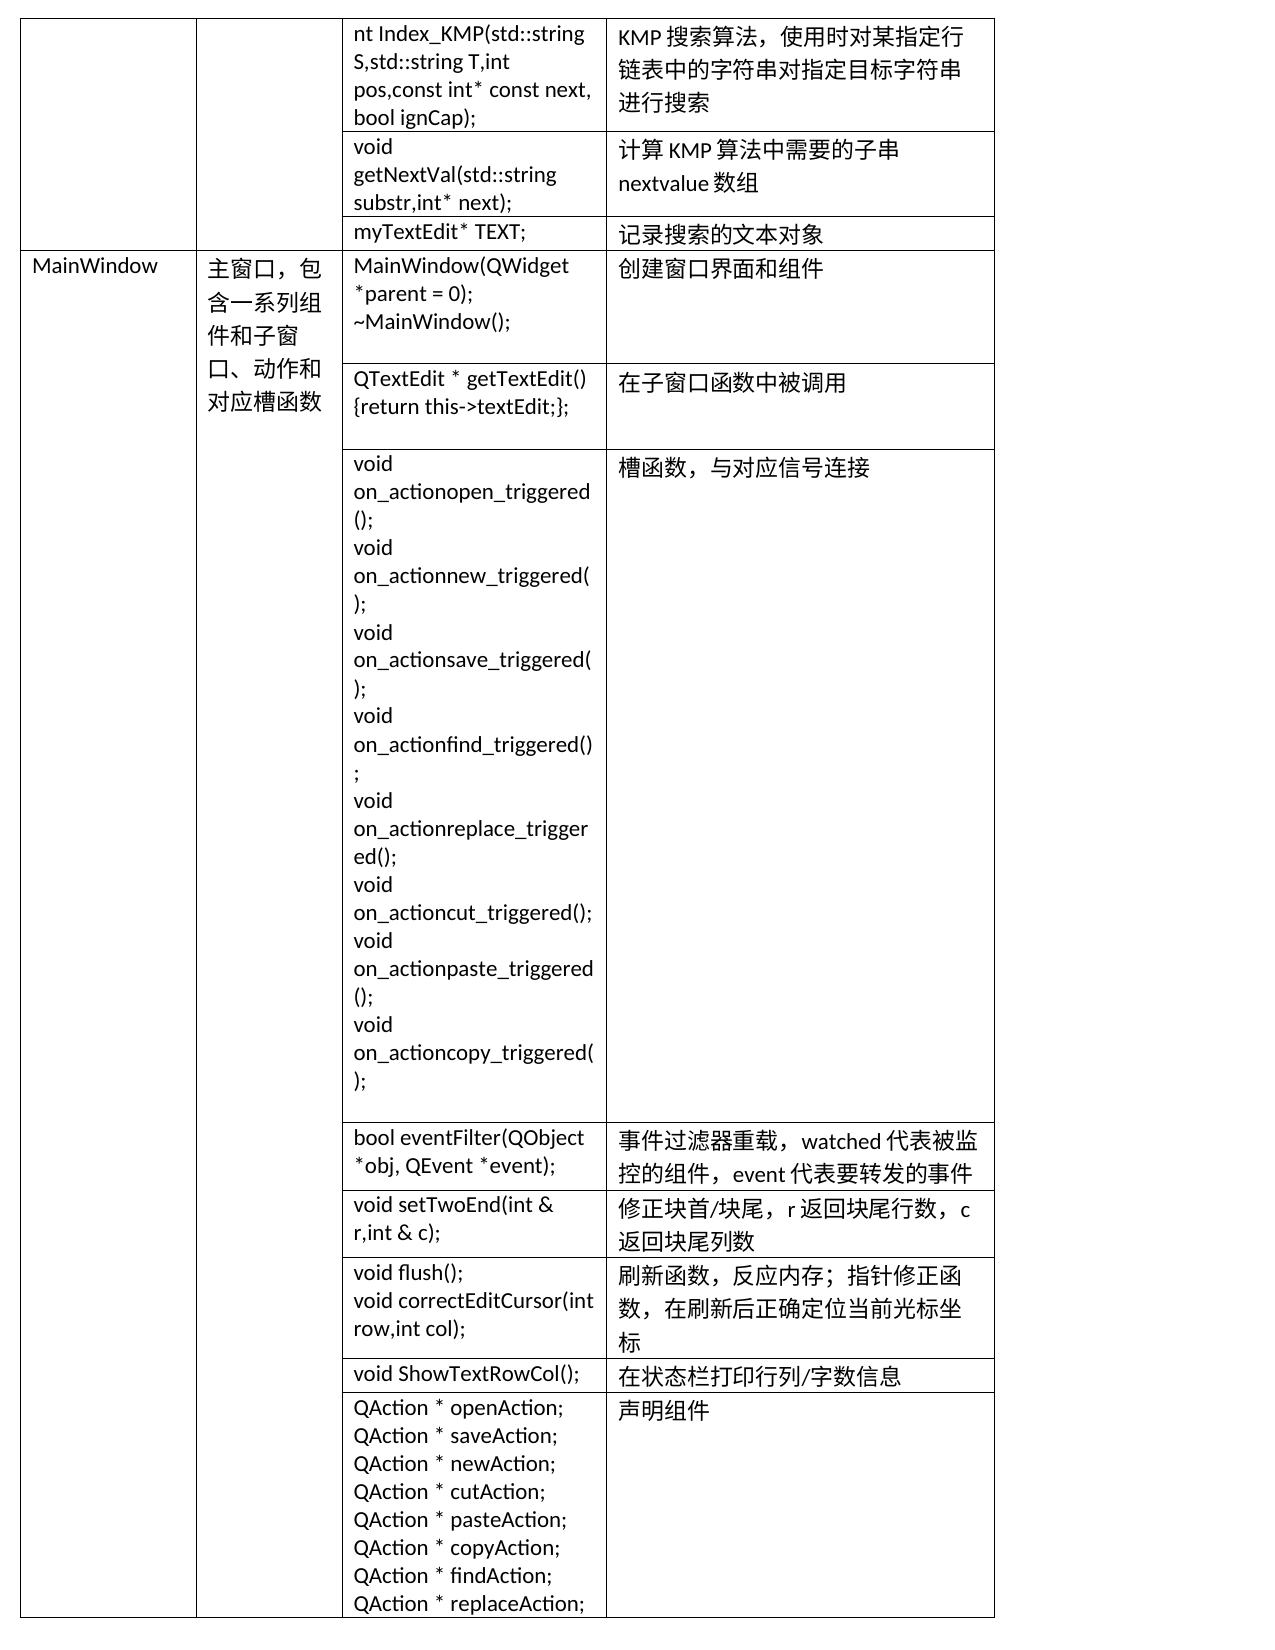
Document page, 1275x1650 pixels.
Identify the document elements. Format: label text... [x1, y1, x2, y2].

table_cell myTextEdit* TEXT; [343, 217, 606, 250]
table_cell MainWindow [21, 251, 196, 1617]
table_cell void ShowTextRowCol(); [343, 1359, 606, 1392]
table_cell QTextEdit * getTextEdit() {return this->textEdit;}; [343, 364, 606, 448]
table_cell KMP搜索算法，使用时对某指定行链表中的字符串对指定目标字符串进行搜索 [607, 19, 994, 131]
table_cell 主窗口，包含一系列组件和子窗口、动作和对应槽函数 [197, 251, 342, 1617]
table_cell void getNextVal(std::string substr,int* next); [343, 132, 606, 216]
table_cell bool eventFilter(QObject *obj, QEvent *event); [343, 1123, 606, 1189]
table_cell 记录搜索的文本对象 [607, 217, 994, 250]
table_cell void setTwoEnd(int & r,int & c); [343, 1191, 606, 1257]
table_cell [343, 1393, 606, 1617]
table_cell 修正块首/块尾，r返回块尾行数，c返回块尾列数 [607, 1191, 994, 1257]
table_cell void flush(); void correctEditCursor(int row,int col); [343, 1258, 606, 1358]
table_cell void on_actionopen_triggered(); void on_actionnew_triggered(); void on_actionsave_triggered(); void on_actionfind_triggered(); void on_actionreplace_triggered(); void on_actioncut_triggered(); void on_actionpaste_triggered(); void on_actioncopy_triggered(); [343, 450, 606, 1122]
table_cell 槽函数，与对应信号连接 [607, 450, 994, 1122]
table_cell 刷新函数，反应内存；指针修正函数，在刷新后正确定位当前光标坐标 [607, 1258, 994, 1358]
table_cell 创建窗口界面和组件 [607, 251, 994, 363]
table_cell 计算KMP算法中需要的子串nextvalue数组 [607, 132, 994, 216]
table_cell 声明组件 [607, 1393, 994, 1617]
table_cell 事件过滤器重载，watched代表被监控的组件，event代表要转发的事件 [607, 1123, 994, 1189]
table_cell 在子窗口函数中被调用 [607, 364, 994, 448]
table_cell 在状态栏打印行列/字数信息 [607, 1359, 994, 1392]
table_cell MainWindow(QWidget *parent = 0); ~MainWindow(); [343, 251, 606, 363]
table_cell nt Index_KMP(std::string S,std::string T,int pos,const int* const next, bool ignCap); [343, 19, 606, 131]
